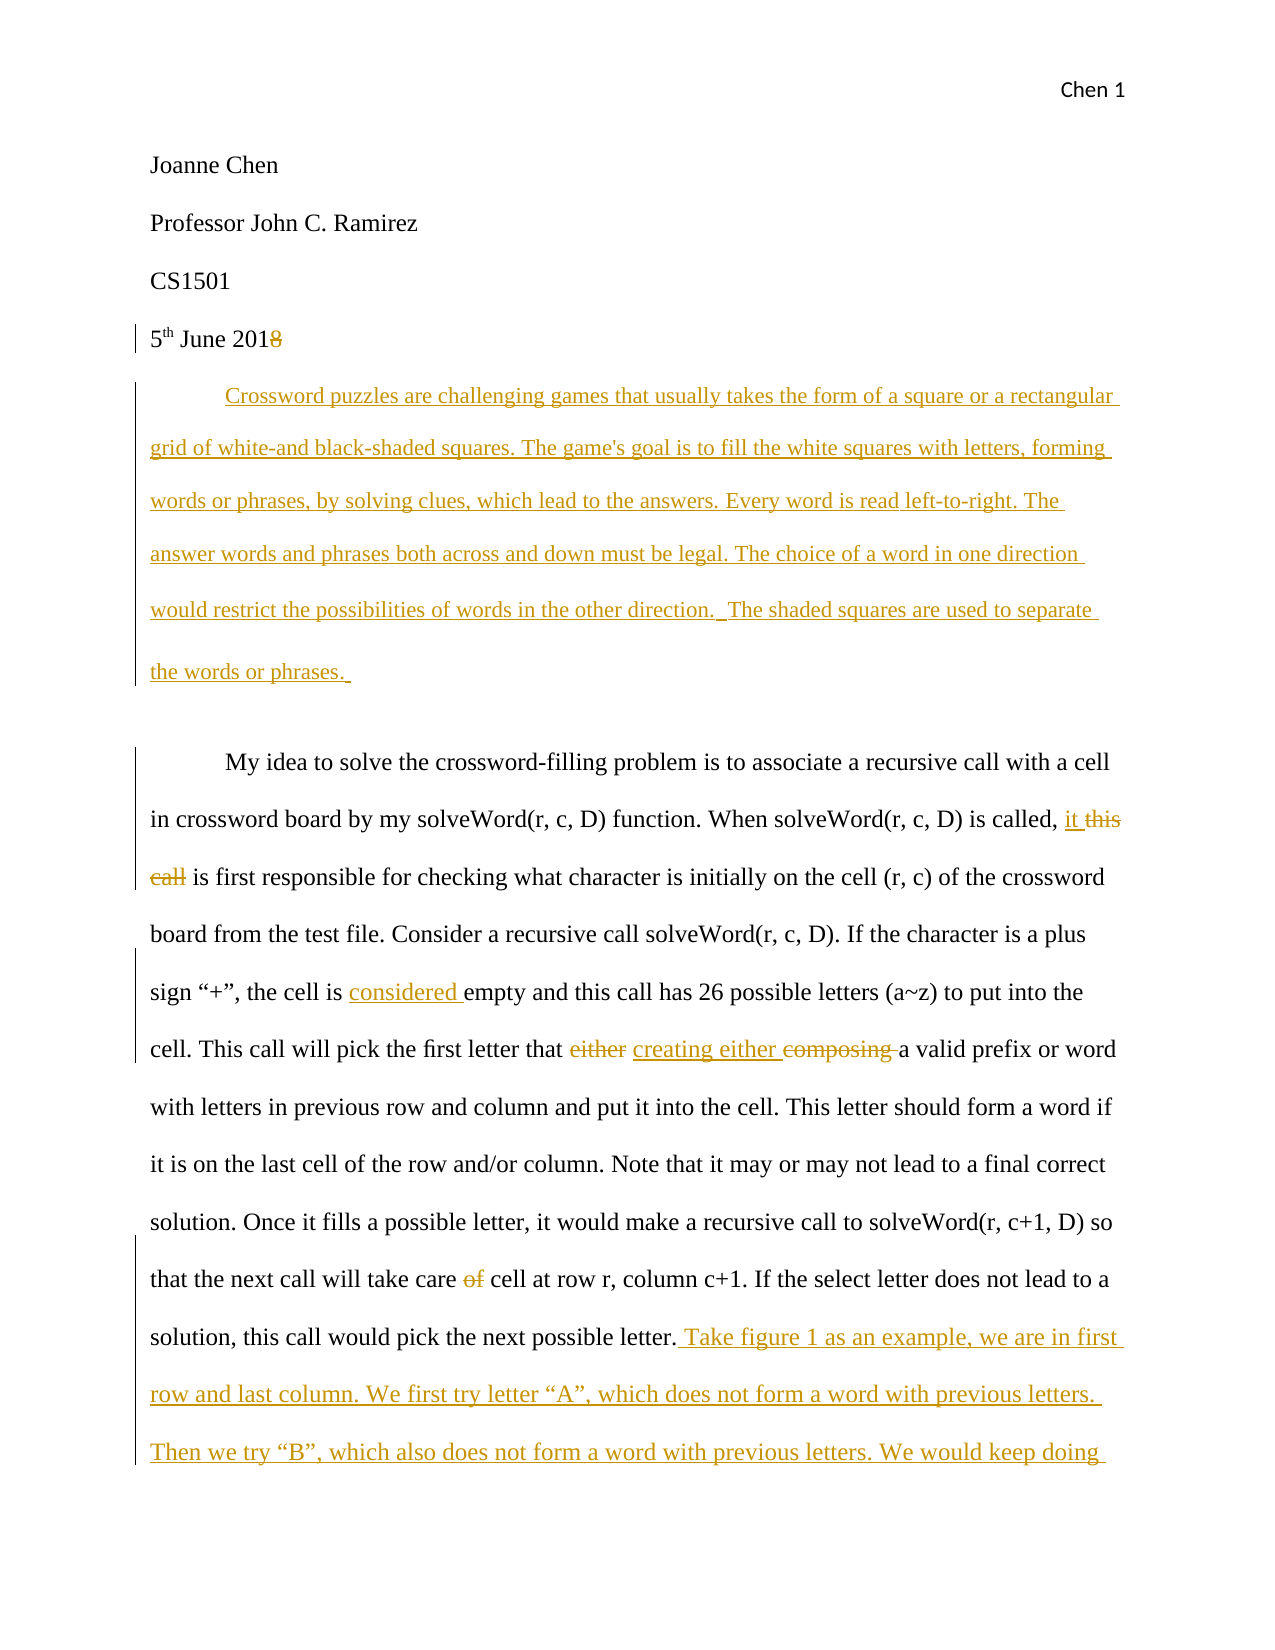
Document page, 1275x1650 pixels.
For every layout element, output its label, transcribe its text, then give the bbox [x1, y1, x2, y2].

text CS1501 [150, 266, 1125, 294]
text Joanne Chen [150, 150, 1125, 179]
text 5th June 201 [150, 324, 1125, 352]
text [150, 747, 1125, 1465]
text Professor John C. Ramirez [150, 208, 1125, 237]
